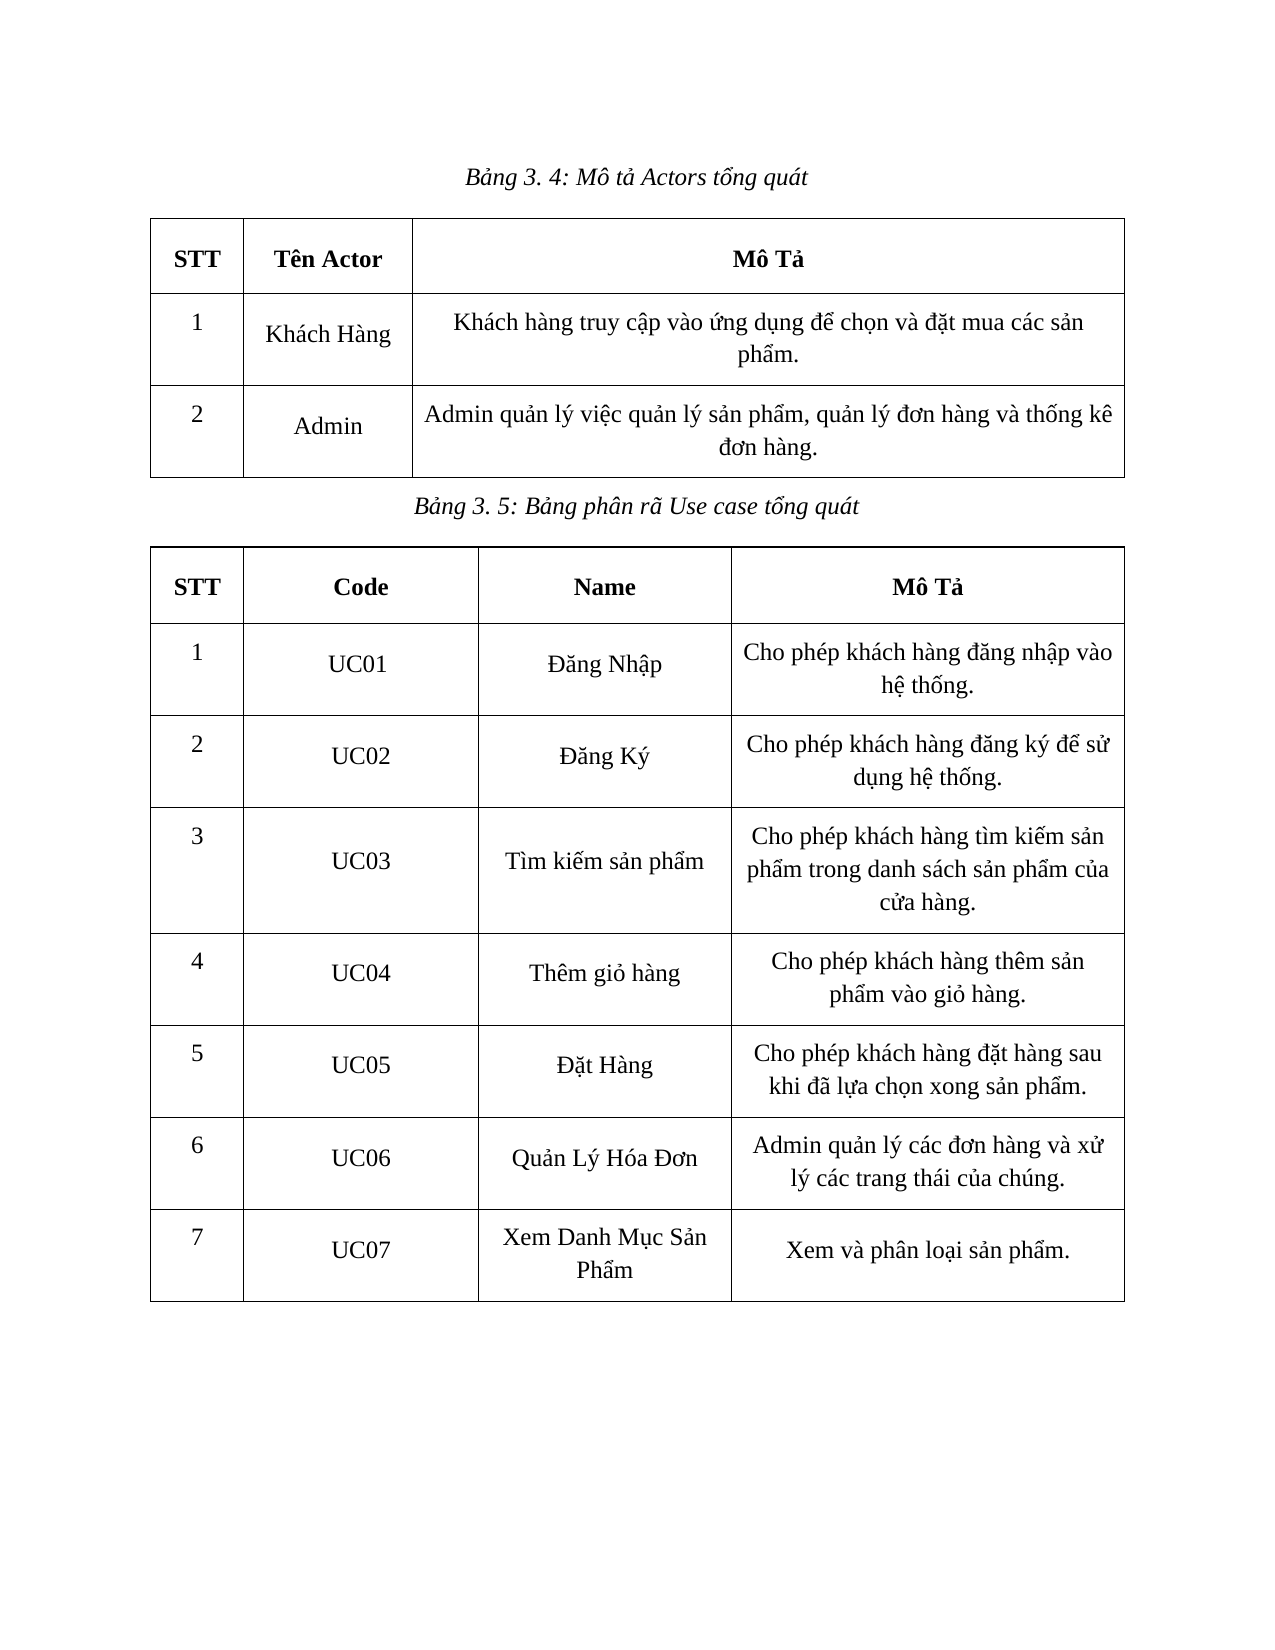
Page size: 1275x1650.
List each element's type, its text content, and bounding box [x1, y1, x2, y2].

table_cell 6 [151, 1118, 243, 1209]
table_cell 3 [151, 808, 243, 932]
table_cell Cho phép khách hàng tìm kiếm sản phẩm trong danh sách sản phẩm của cửa hàng. [732, 808, 1124, 932]
table_header Name [479, 548, 731, 623]
table_cell Xem và phân loại sản phẩm. [732, 1210, 1124, 1301]
table_cell Quản Lý Hóa Đơn [479, 1118, 731, 1209]
table_cell UC02 [244, 716, 478, 807]
text Bảng 3. 5: Bảng phân rã Use case tổng quát [150, 491, 1125, 519]
table_cell 7 [151, 1210, 243, 1301]
table_cell Đặt Hàng [479, 1026, 731, 1117]
table_cell Admin quản lý các đơn hàng và xử lý các trang thái của chúng. [732, 1118, 1124, 1209]
table_cell 1 [151, 294, 243, 385]
table_cell 2 [151, 386, 243, 477]
table_cell Cho phép khách hàng đăng ký để sử dụng hệ thống. [732, 716, 1124, 807]
table_cell UC07 [244, 1210, 478, 1301]
table_cell 2 [151, 716, 243, 807]
table_cell Tìm kiếm sản phẩm [479, 808, 731, 932]
table_cell UC03 [244, 808, 478, 932]
table_header Tên Actor [244, 219, 412, 293]
table_cell Xem Danh Mục Sản Phẩm [479, 1210, 731, 1301]
table_cell Cho phép khách hàng đăng nhập vào hệ thống. [732, 624, 1124, 715]
table_cell Khách hàng truy cập vào ứng dụng để chọn và đặt mua các sản phẩm. [413, 294, 1124, 385]
table_header Mô Tả [732, 548, 1124, 623]
table_cell Đăng Ký [479, 716, 731, 807]
table_header Code [244, 548, 478, 623]
table_cell 5 [151, 1026, 243, 1117]
text Bảng 3. 4: Mô tả Actors tổng quát [150, 162, 1125, 191]
table_cell Thêm giỏ hàng [479, 934, 731, 1024]
table_cell Admin quản lý việc quản lý sản phẩm, quản lý đơn hàng và thống kê đơn hàng. [413, 386, 1124, 477]
table_cell Admin [244, 386, 412, 477]
table_cell Đăng Nhập [479, 624, 731, 715]
table_cell Cho phép khách hàng thêm sản phẩm vào giỏ hàng. [732, 934, 1124, 1024]
table_cell UC04 [244, 934, 478, 1024]
table_header Mô Tả [413, 219, 1124, 293]
table_cell UC06 [244, 1118, 478, 1209]
table_cell 1 [151, 624, 243, 715]
table_header STT [151, 219, 243, 293]
table_header STT [151, 548, 243, 623]
table_cell UC05 [244, 1026, 478, 1117]
table_cell 4 [151, 934, 243, 1024]
table_cell UC01 [244, 624, 478, 715]
table_cell Khách Hàng [244, 294, 412, 385]
table_cell Cho phép khách hàng đặt hàng sau khi đã lựa chọn xong sản phẩm. [732, 1026, 1124, 1117]
